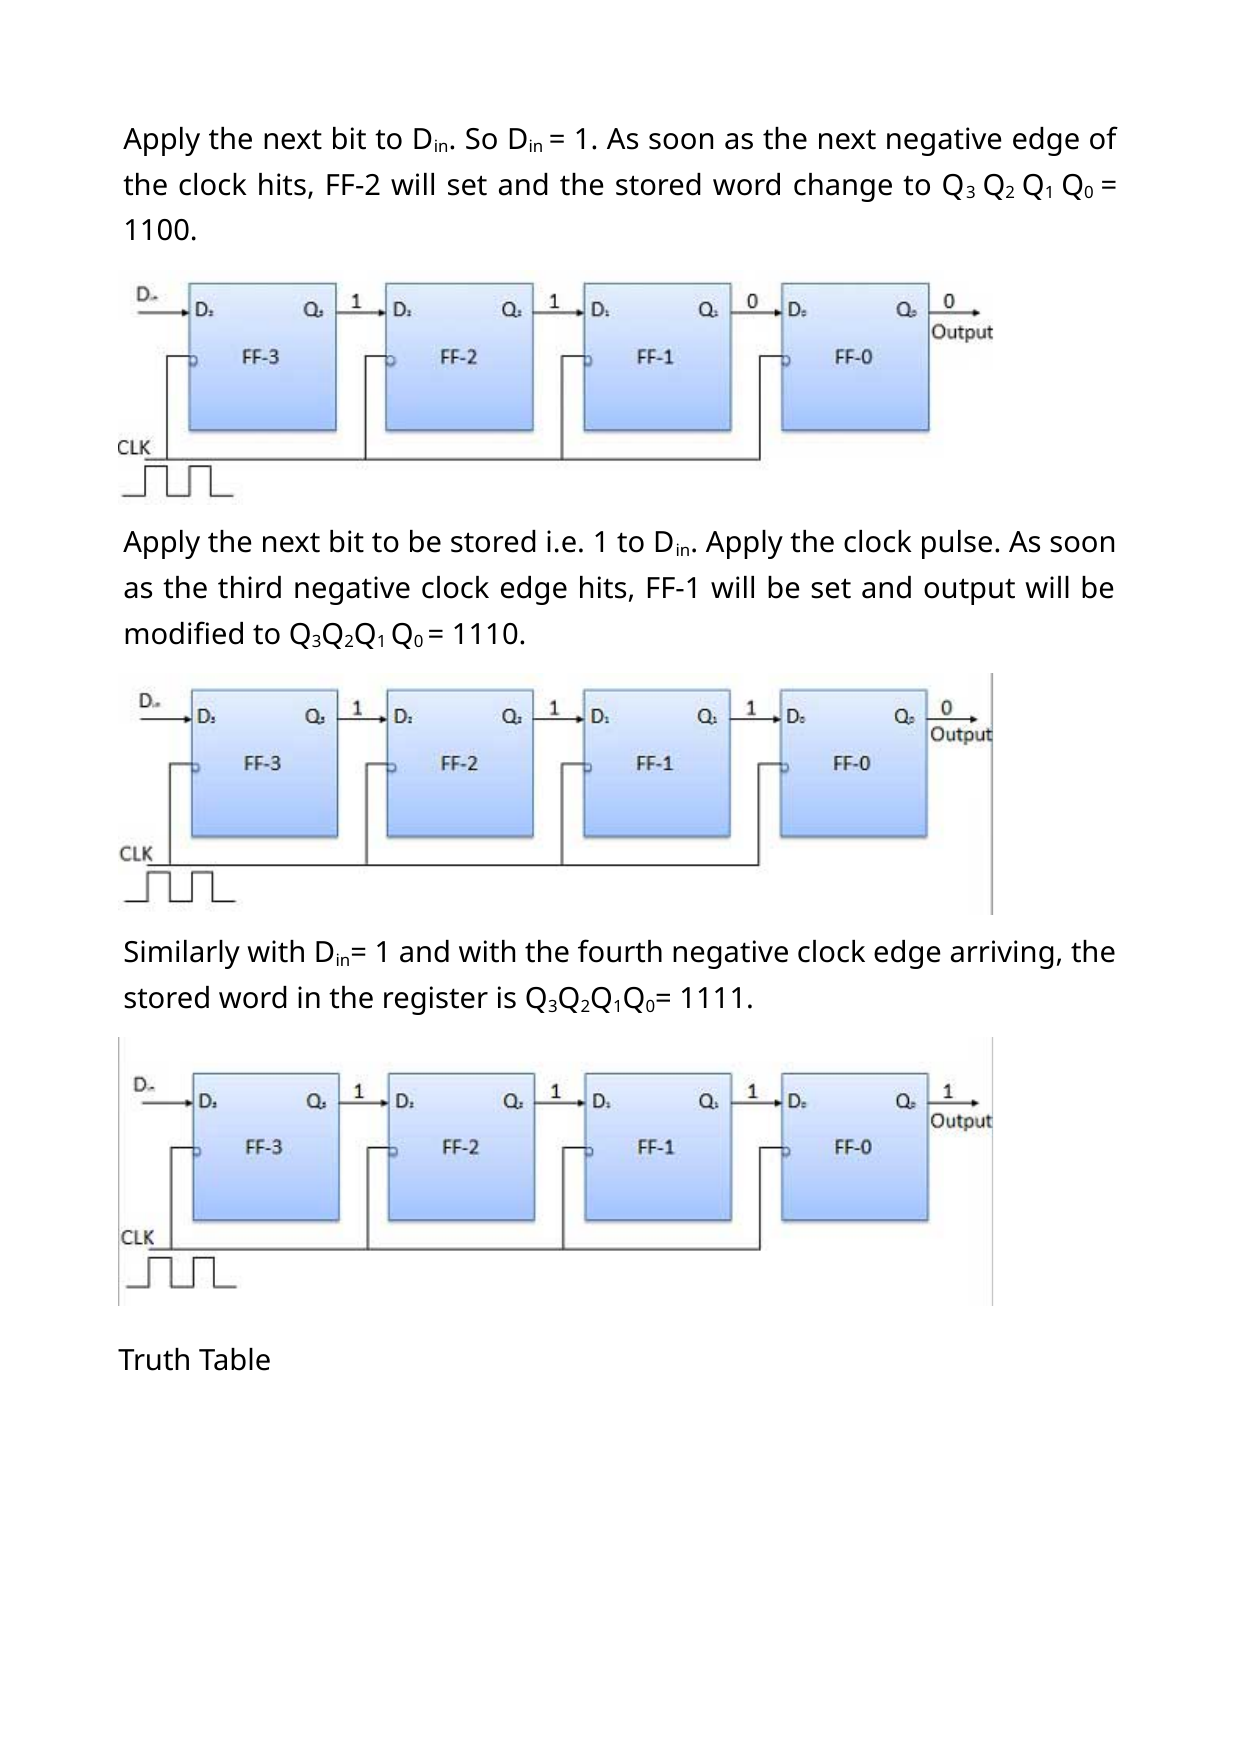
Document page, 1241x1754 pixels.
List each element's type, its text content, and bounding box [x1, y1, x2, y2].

picture [118, 270, 994, 505]
picture [118, 673, 994, 915]
text Apply the next bit to Din. So Din = 1. As soon as the next negative edge of the clock hits, FF-2 will set and the stored word change to Q3 Q2 Q1 Q0 = 1100. [123, 118, 1117, 249]
list Truth Table [118, 1339, 1122, 1378]
text Similarly with Din= 1 and with the fourth negative clock edge arriving, the stored word in the register is Q3Q2Q1Q0= 1111. [123, 932, 1117, 1017]
text Apply the next bit to be stored i.e. 1 to Din. Apply the clock pulse. As soon as the third negative clock edge hits, FF-1 will be set and output will be modified to Q3Q2Q1 Q0 = 1110. [123, 522, 1117, 653]
picture [118, 1037, 994, 1306]
